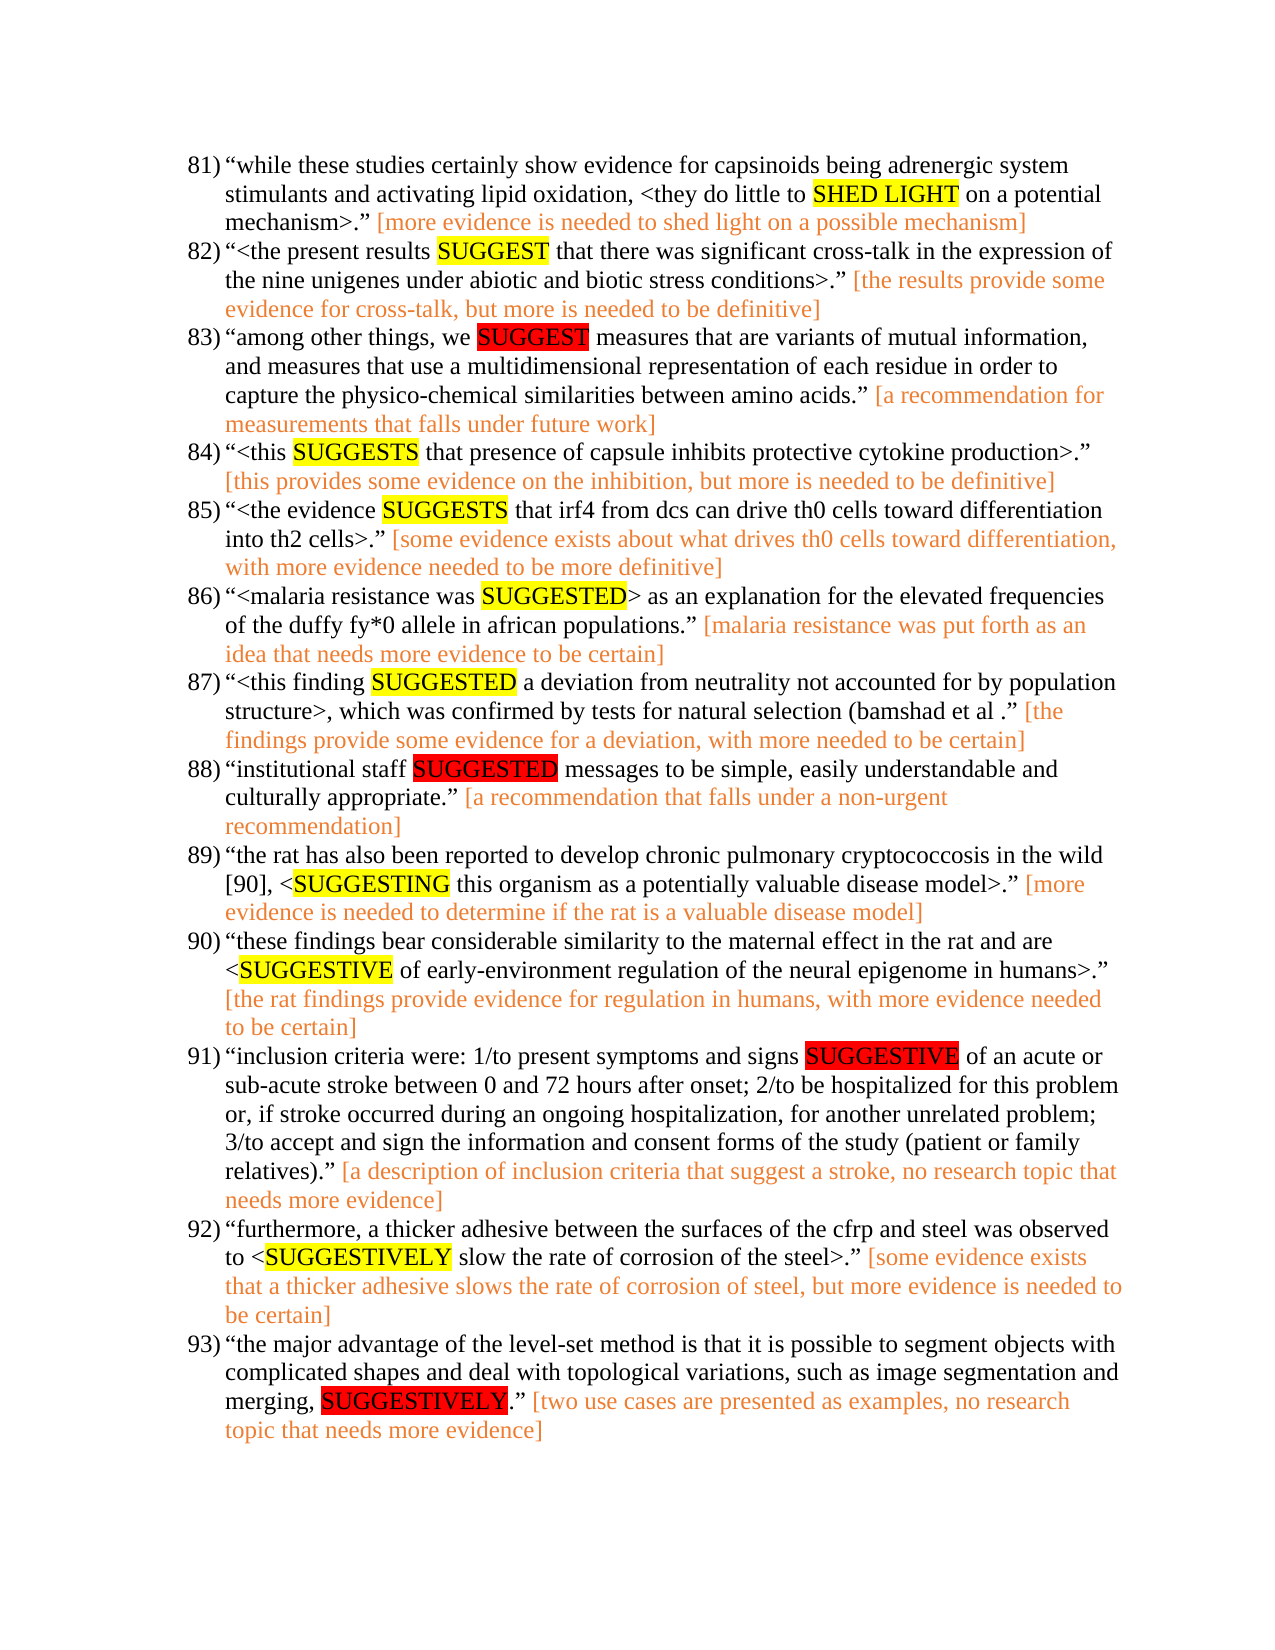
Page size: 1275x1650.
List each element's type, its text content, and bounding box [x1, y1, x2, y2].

list “inclusion criteria were: 1/to present symptoms and signs SUGGESTIVE of an acute or sub-acute stroke between 0 and 72 hours after onset; 2/to be hospitalized for this problem or, if stroke occurred during an ongoing hospitalization, for another unrelated problem; 3/to accept and sign the information and consent forms of the study (patient or family relatives).” [a description of inclusion criteria that suggest a stroke, no research topic that needs more evidence] [187, 1041, 1125, 1214]
list “<the evidence SUGGESTS that irf4 from dcs can drive th0 cells toward differentiation into th2 cells>.” [some evidence exists about what drives th0 cells toward differentiation, with more evidence needed to be more definitive] [187, 495, 1125, 581]
list “the rat has also been reported to develop chronic pulmonary cryptococcosis in the wild [90], <SUGGESTING this organism as a potentially valuable disease model>.” [more evidence is needed to determine if the rat is a valuable disease model] [187, 840, 1125, 926]
list “furthermore, a thicker adhesive between the surfaces of the cfrp and steel was observed to <SUGGESTIVELY slow the rate of corrosion of the steel>.” [some evidence exists that a thicker adhesive slows the rate of corrosion of steel, but more evidence is needed to be certain] [187, 1214, 1125, 1329]
list “<malaria resistance was SUGGESTED> as an explanation for the elevated frequencies of the duffy fy*0 allele in african populations.” [malaria resistance was put forth as an idea that needs more evidence to be certain] [187, 581, 1125, 667]
list “institutional staff SUGGESTED messages to be simple, easily understandable and culturally appropriate.” [a recommendation that falls under a non-urgent recommendation] [187, 754, 1125, 840]
list “<this SUGGESTS that presence of capsule inhibits protective cytokine production>.” [this provides some evidence on the inhibition, but more is needed to be definitive] [187, 437, 1125, 495]
list “<this finding SUGGESTED a deviation from neutrality not accounted for by population structure>, which was confirmed by tests for natural selection (bamshad et al .” [the findings provide some evidence for a deviation, with more needed to be certain] [187, 667, 1125, 754]
list “<the present results SUGGEST that there was significant cross-talk in the expression of the nine unigenes under abiotic and biotic stress conditions>.” [the results provide some evidence for cross-talk, but more is needed to be definitive] [187, 236, 1125, 322]
list “the major advantage of the level-set method is that it is possible to segment objects with complicated shapes and deal with topological variations, such as image segmentation and merging, SUGGESTIVELY.” [two use cases are presented as examples, no research topic that needs more evidence] [187, 1329, 1125, 1444]
list “while these studies certainly show evidence for capsinoids being adrenergic system stimulants and activating lipid oxidation, <they do little to SHED LIGHT on a potential mechanism>.” [more evidence is needed to shed light on a possible mechanism] [187, 150, 1125, 236]
list “these findings bear considerable similarity to the maternal effect in the rat and are <SUGGESTIVE of early-environment regulation of the neural epigenome in humans>.” [the rat findings provide evidence for regulation in humans, with more evidence needed to be certain] [187, 926, 1125, 1041]
list “among other things, we SUGGEST measures that are variants of mutual information, and measures that use a multidimensional representation of each residue in order to capture the physico-chemical similarities between amino acids.” [a recommendation for measurements that falls under future work] [187, 322, 1125, 437]
